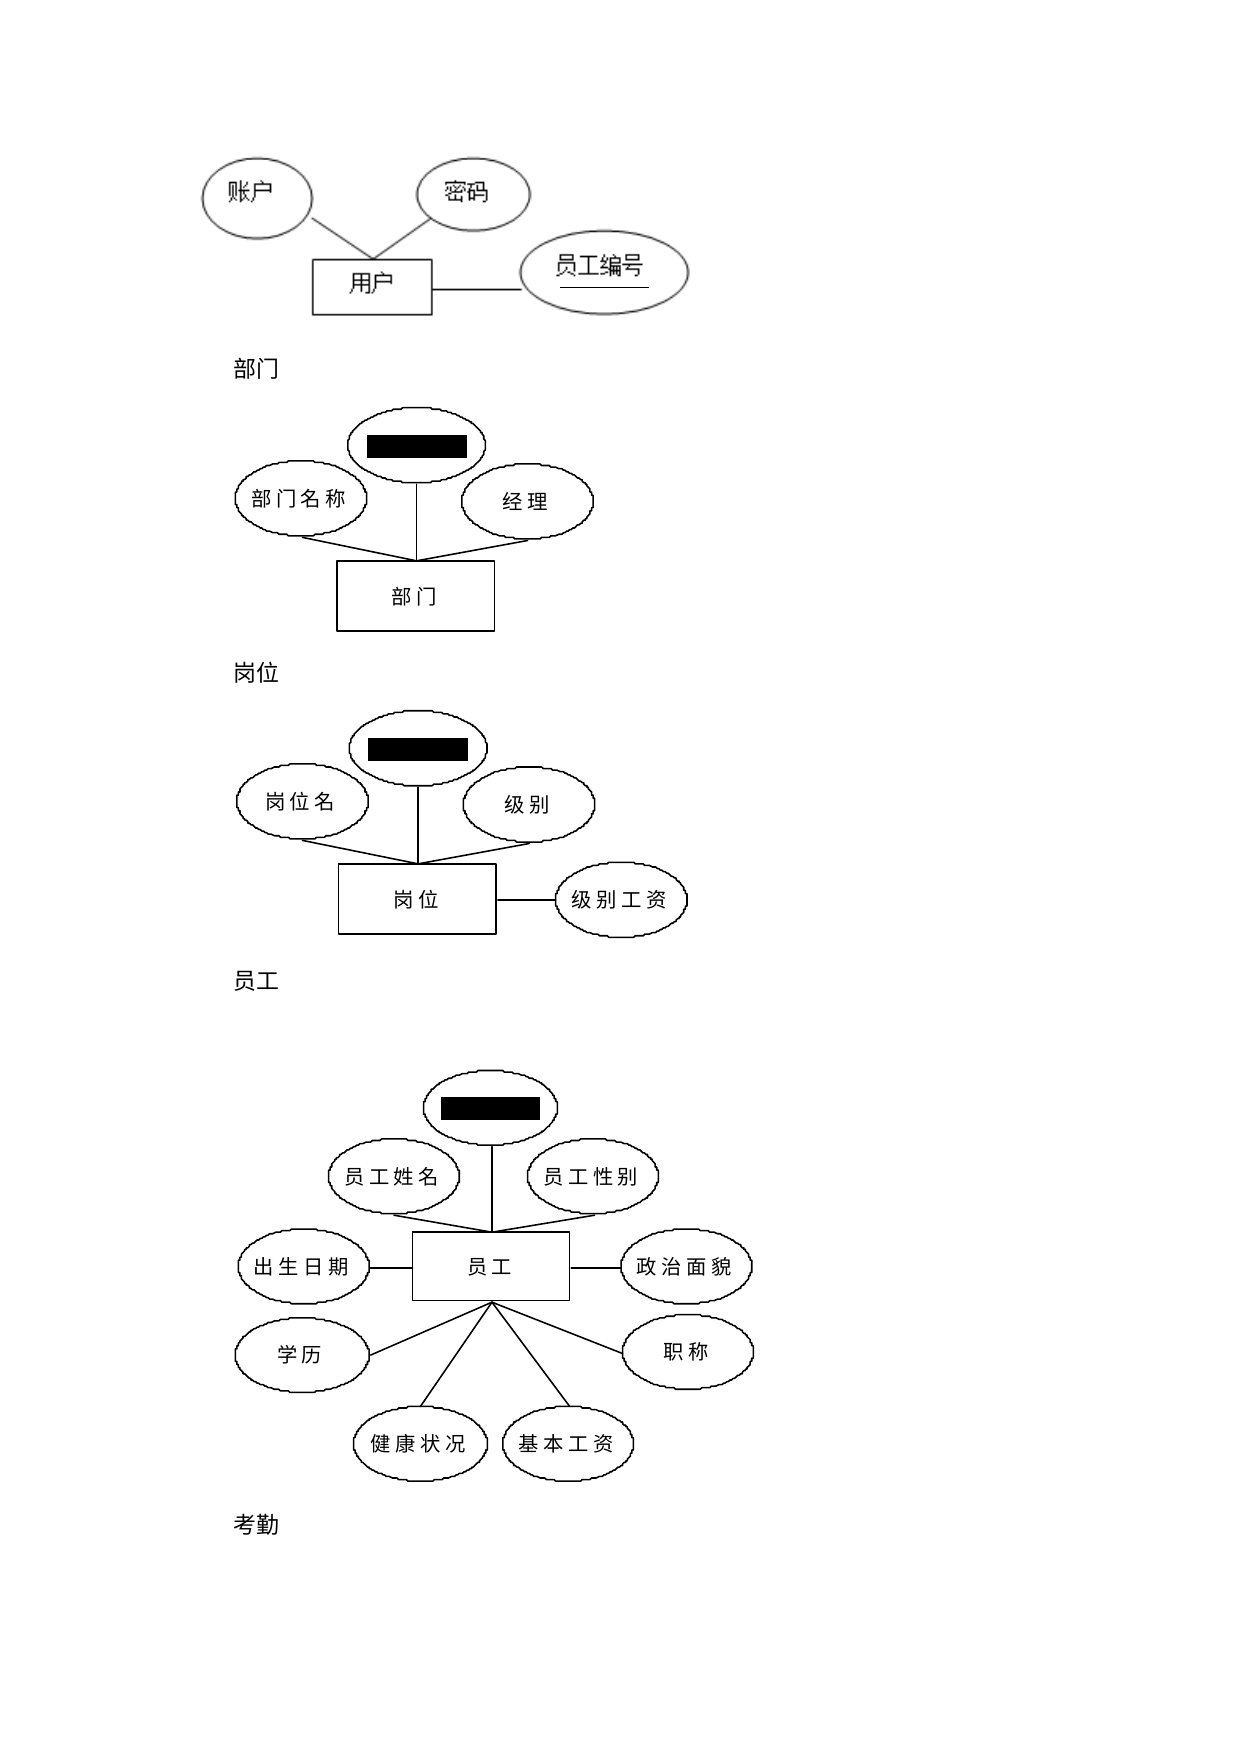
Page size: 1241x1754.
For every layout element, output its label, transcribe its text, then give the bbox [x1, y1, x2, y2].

text 考勤 [187, 1507, 1053, 1540]
text 员工 [187, 963, 1053, 996]
text 部门 [187, 351, 1053, 384]
text 岗位 [187, 655, 1053, 688]
picture [187, 150, 739, 330]
